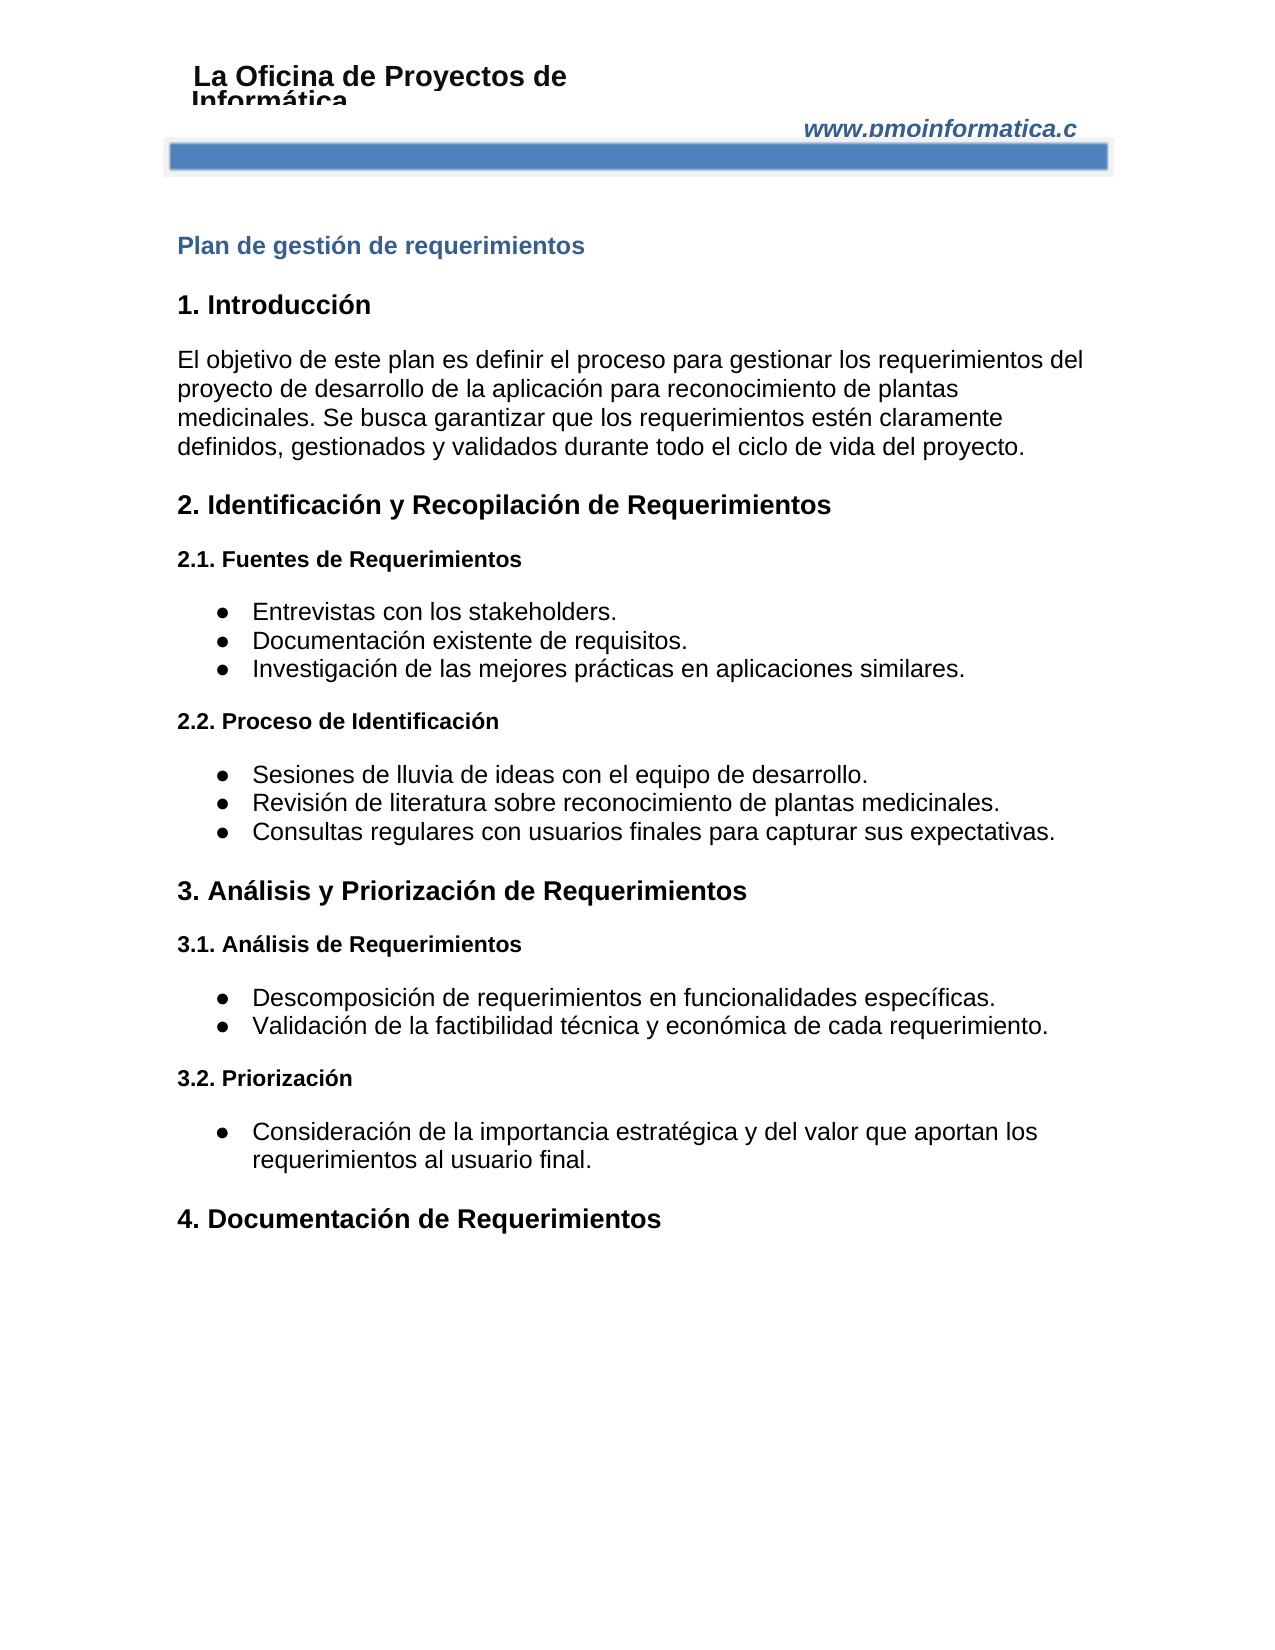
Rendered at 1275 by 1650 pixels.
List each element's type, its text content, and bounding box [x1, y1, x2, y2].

list Documentación existente de requisitos. [215, 626, 1275, 654]
list Fuentes de Requerimientos [177, 546, 1275, 572]
list Análisis de Requerimientos [177, 931, 1275, 958]
list Documentación de Requerimientos [177, 1203, 1275, 1234]
list Consultas regulares con usuarios finales para capturar sus expectativas. [215, 817, 1275, 846]
list Análisis y Priorización de Requerimientos [177, 875, 1275, 906]
text El objetivo de este plan es definir el proceso para gestionar los requerimientos del proyecto de desarrollo de la aplicación para reconocimiento de plantas medicinales. Se busca garantizar que los requerimientos estén claramente definidos, gestionados y validados durante todo el ciclo de vida del proyecto. [177, 345, 1087, 460]
list Investigación de las mejores prácticas en aplicaciones similares. [215, 654, 1275, 683]
list Identificación y Recopilación de Requerimientos [177, 489, 1275, 521]
list Validación de la factibilidad técnica y económica de cada requerimiento. [215, 1011, 1275, 1040]
list Consideración de la importancia estratégica y del valor que aportan los requerimientos al usuario final. [214, 1116, 1039, 1174]
list Priorización [177, 1065, 1275, 1091]
list Proceso de Identificación [177, 708, 1275, 734]
list Sesiones de lluvia de ideas con el equipo de desarrollo. [215, 759, 1275, 788]
list Revisión de literatura sobre reconocimiento de plantas medicinales. [215, 788, 1275, 817]
subtitle Plan de gestión de requerimientos [177, 231, 1275, 260]
list Introducción [177, 289, 1275, 320]
list Entrevistas con los stakeholders. [215, 597, 1275, 626]
picture [163, 137, 1115, 177]
list Descomposición de requerimientos en funcionalidades específicas. [215, 983, 1275, 1011]
